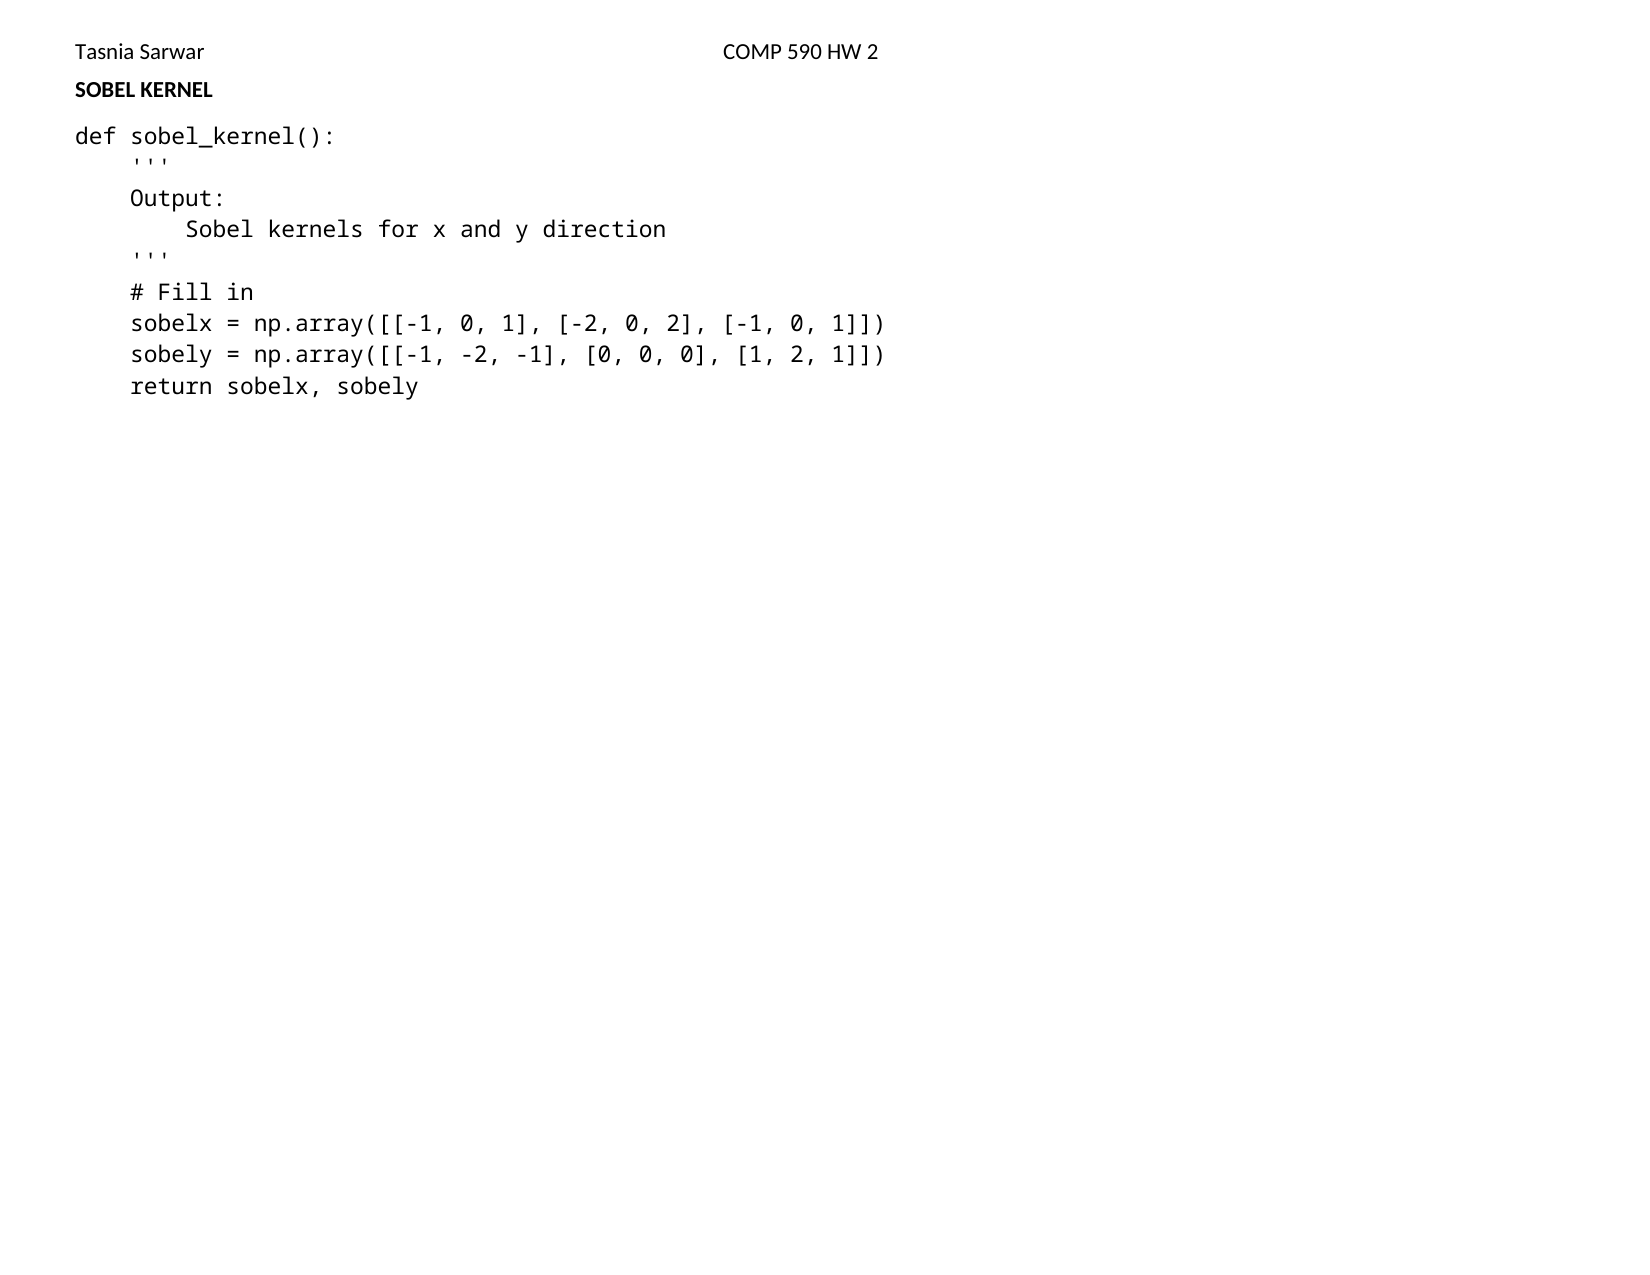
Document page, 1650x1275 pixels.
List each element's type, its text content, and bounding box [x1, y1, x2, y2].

text Sobel kernels for x and y direction [75, 213, 1575, 245]
text # Fill in [75, 276, 1575, 307]
text sobely = np.array([[-1, -2, -1], [0, 0, 0], [1, 2, 1]]) [75, 338, 1575, 370]
text sobelx = np.array([[-1, 0, 1], [-2, 0, 2], [-1, 0, 1]]) [75, 307, 1575, 338]
text def sobel_kernel(): [75, 120, 1575, 151]
text Output: [75, 182, 1575, 213]
text return sobelx, sobely [75, 370, 1575, 401]
text ''' [75, 151, 1575, 182]
text ''' [75, 245, 1575, 276]
text SOBEL KERNEL [75, 75, 1575, 103]
